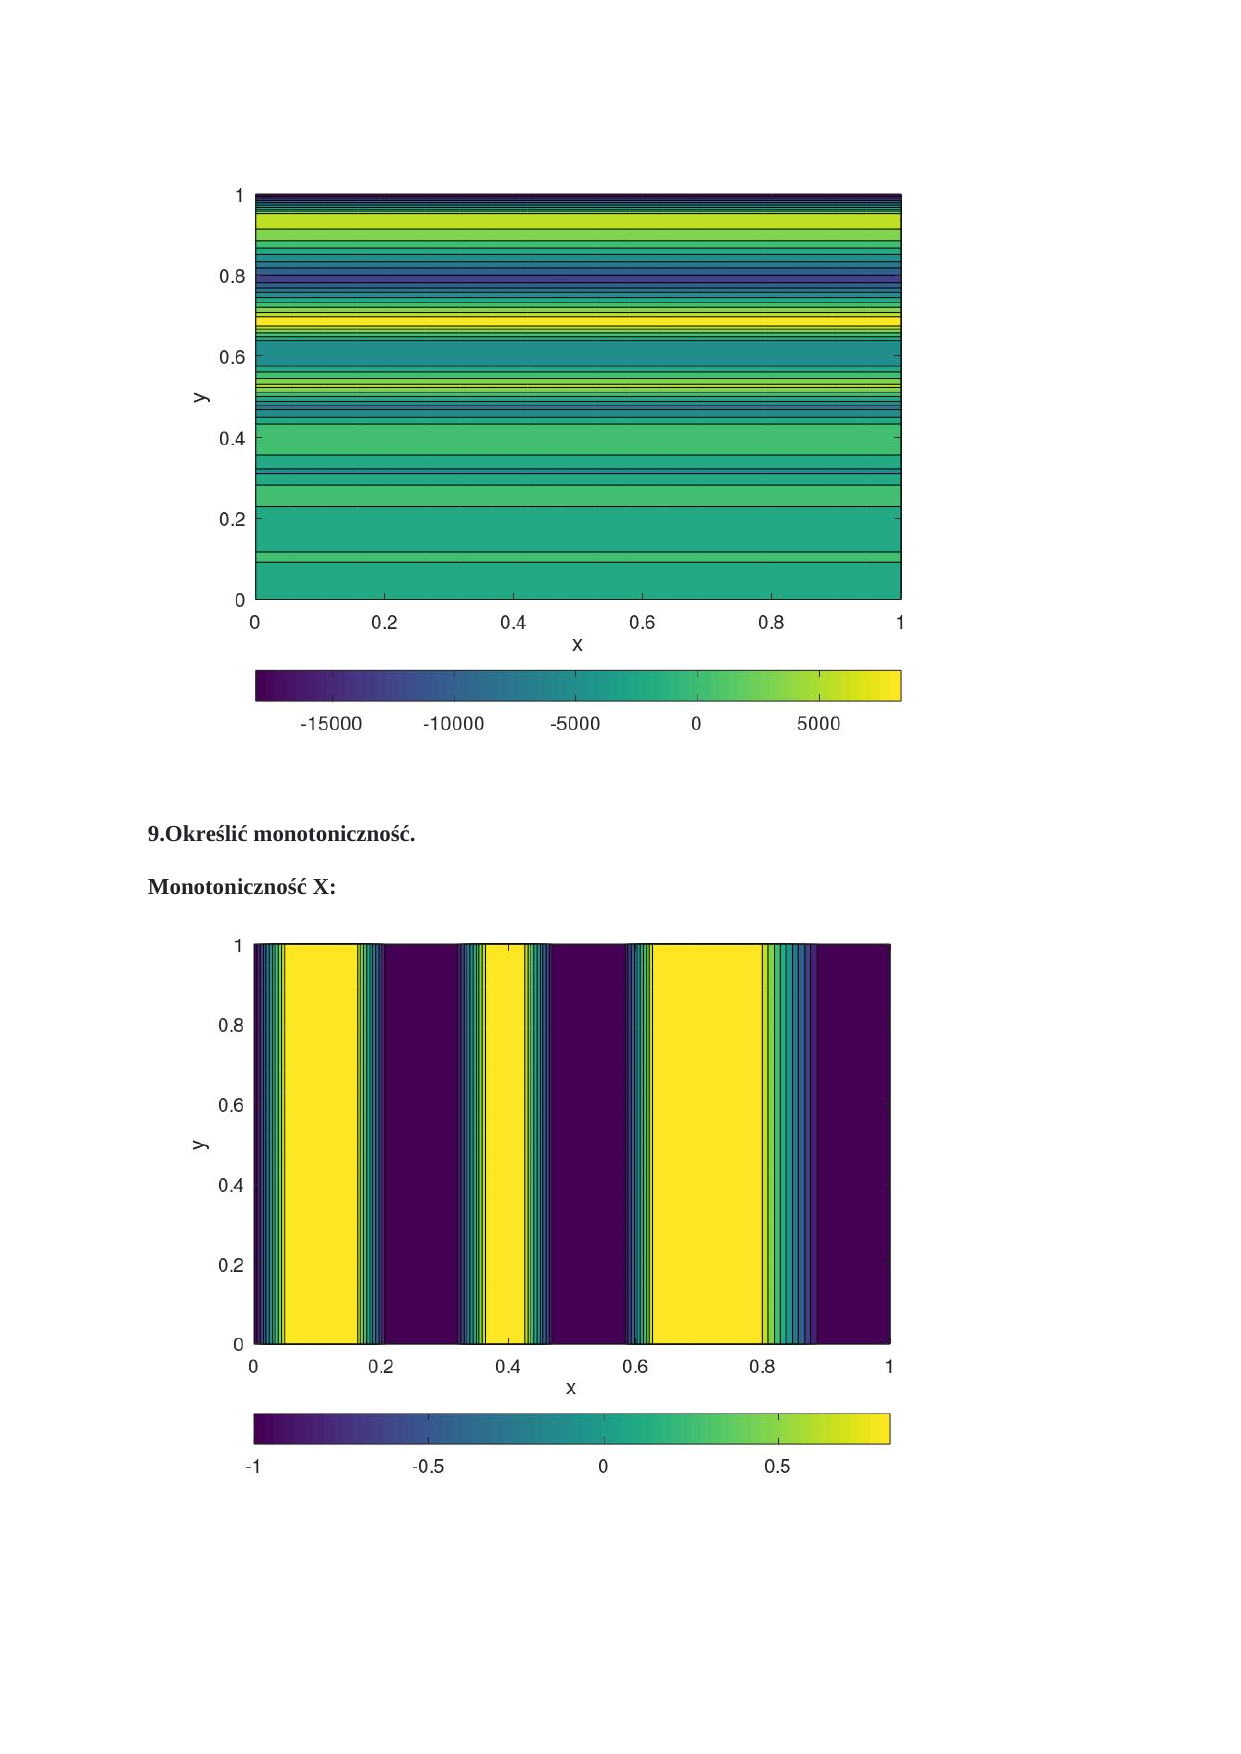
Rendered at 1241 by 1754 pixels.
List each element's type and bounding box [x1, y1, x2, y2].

text [148, 148, 1093, 1589]
picture [147, 147, 979, 768]
picture [147, 899, 967, 1510]
